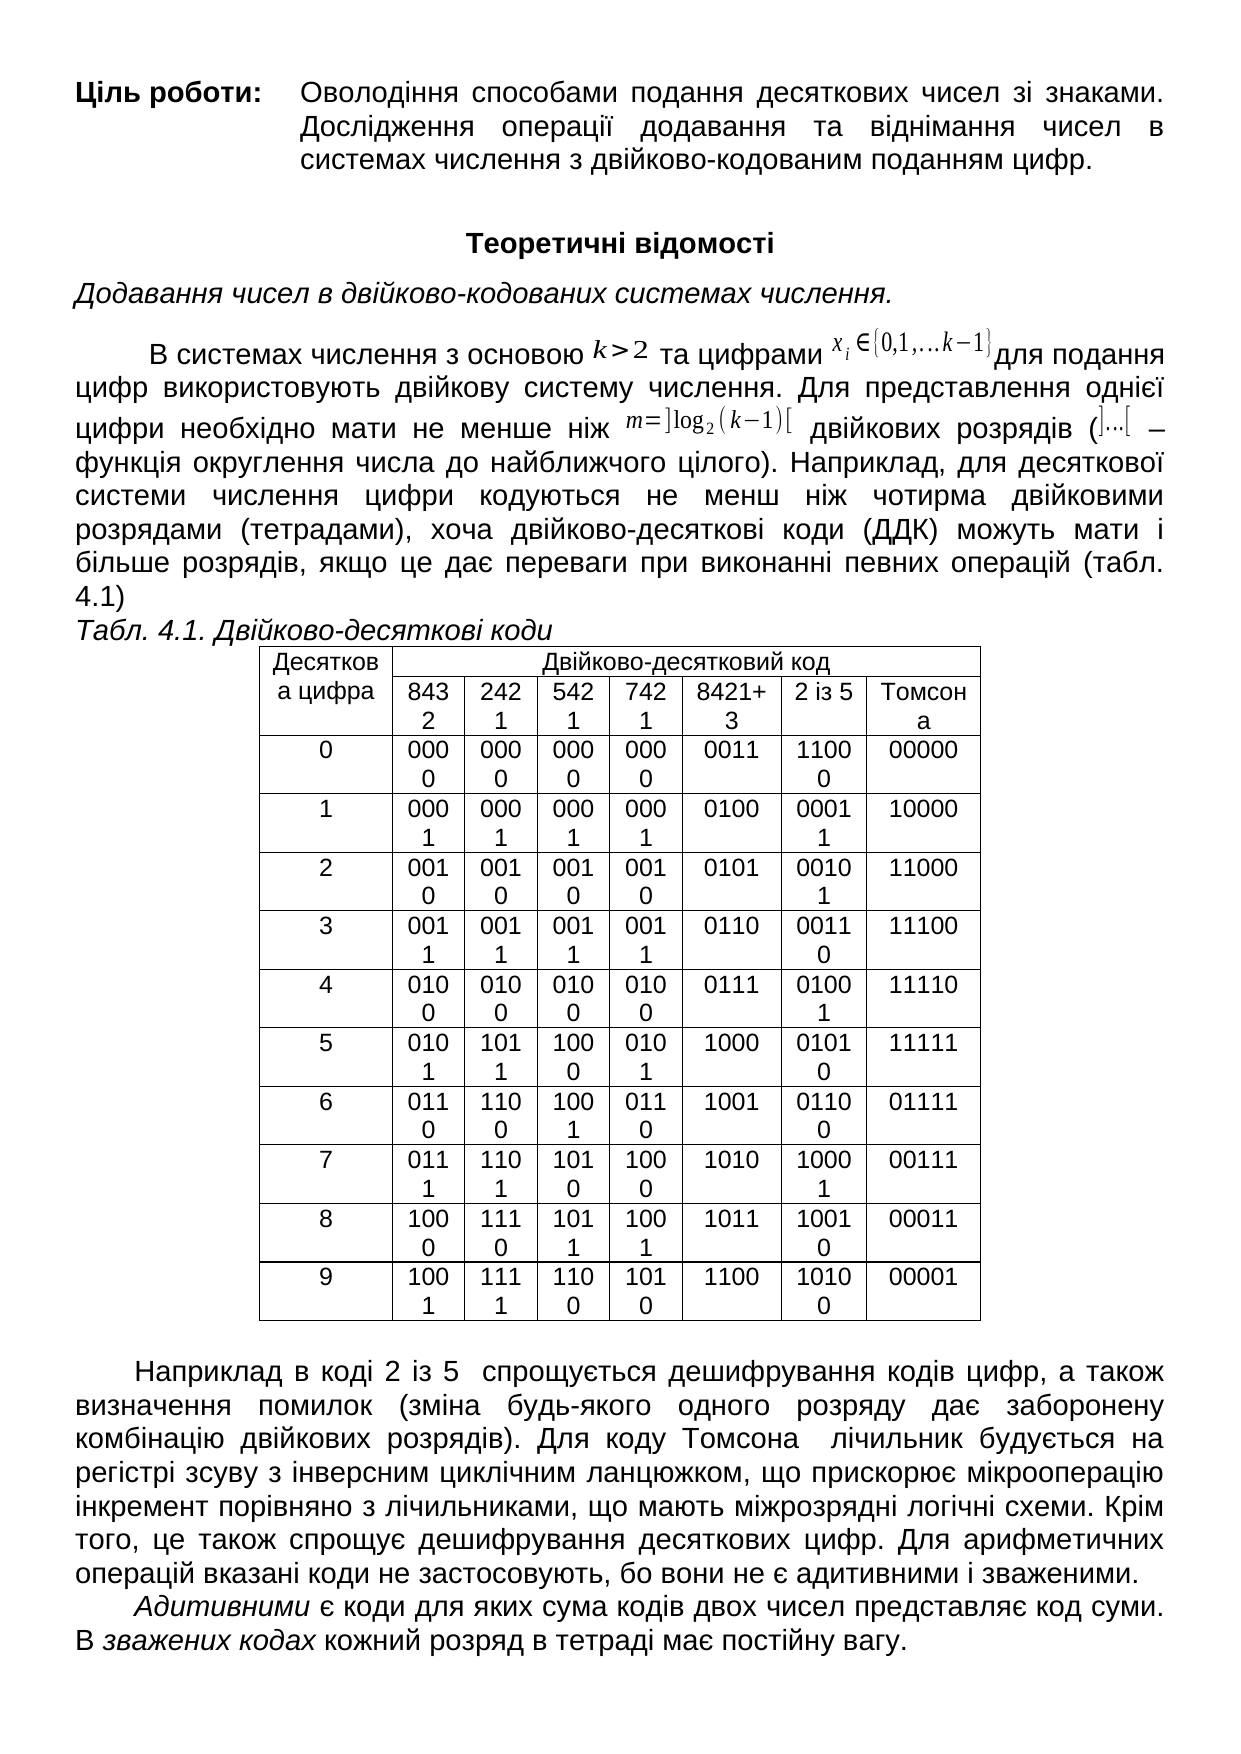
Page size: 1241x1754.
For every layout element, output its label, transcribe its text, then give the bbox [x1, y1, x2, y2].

table_cell 0010 [610, 853, 682, 910]
table_cell 0110 [610, 1087, 682, 1144]
table_cell 10010 [782, 1204, 866, 1261]
table_cell 1000 [683, 1028, 781, 1086]
table_cell 01111 [867, 1087, 980, 1144]
text В системах числення з основою та цифрами для подання цифр використовують двійкову систему числення. Для представлення однієї цифри необхідно мати не менше ніж двійкових розрядів ( – функція округлення числа до найближчого цілого). Наприклад, для десяткової системи числення цифри кодуються не менш ніж чотирма двійковими розрядами (тетрадами), хоча двійково-десяткові коди (ДДК) можуть мати і більше розрядів, якщо це дає переваги при виконанні певних операцій (табл. 4.1) [75, 327, 1165, 613]
table_cell 11100 [867, 911, 980, 969]
table_cell 1000 [610, 1145, 682, 1203]
table_cell 0000 [465, 736, 537, 793]
table_cell 0010 [538, 853, 609, 910]
text Табл. 4.1. Двійково-десяткові коди [75, 613, 1165, 646]
table_cell 10001 [782, 1145, 866, 1203]
table_cell 00001 [867, 1263, 980, 1320]
table_cell 1011 [465, 1028, 537, 1086]
text Адитивними є коди для яких сума кодів двох чисел представляє код суми. В зважених кодах кожний розряд в тетраді має постійну вагу. [75, 1589, 1165, 1656]
table_cell 0001 [610, 794, 682, 852]
table_cell 10000 [867, 794, 980, 852]
table_cell 0101 [610, 1028, 682, 1086]
table_cell 0110 [683, 911, 781, 969]
table_cell 0100 [683, 794, 781, 852]
table_cell 1011 [538, 1204, 609, 1261]
table_cell 0101 [683, 853, 781, 910]
table_cell 0100 [465, 970, 537, 1027]
table_cell 2421 [465, 677, 537, 734]
table_cell 0010 [465, 853, 537, 910]
text Додавання чисел в двійково-кодованих системах числення. [75, 276, 1165, 310]
table_cell 0100 [610, 970, 682, 1027]
table_cell 0111 [683, 970, 781, 1027]
table_cell 1100 [538, 1263, 609, 1320]
table_cell 2 із 5 [782, 677, 866, 734]
table_cell 0001 [393, 794, 464, 852]
table_cell Томсона [867, 677, 980, 734]
table_cell 11111 [867, 1028, 980, 1086]
table_cell 00011 [867, 1204, 980, 1261]
table_header Десяткова цифра [260, 647, 392, 734]
table_cell 00011 [782, 794, 866, 852]
table_cell 1100 [465, 1087, 537, 1144]
table_cell 5421 [538, 677, 609, 734]
table_cell 9 [260, 1263, 392, 1320]
table_cell 2 [260, 853, 392, 910]
table_cell 11000 [782, 736, 866, 793]
table_cell 1001 [393, 1263, 464, 1320]
table_cell 1010 [610, 1263, 682, 1320]
table_cell 1100 [683, 1263, 781, 1320]
table_cell 0100 [538, 970, 609, 1027]
table_cell 0011 [538, 911, 609, 969]
table_cell 0000 [538, 736, 609, 793]
text Теоретичні відомості [75, 226, 1165, 259]
table_cell 01010 [782, 1028, 866, 1086]
table_cell 00000 [867, 736, 980, 793]
text Наприклад в коді 2 із 5 спрощується дешифрування кодів цифр, а також визначення помилок (зміна будь-якого одного розряду дає заборонену комбінацію двійкових розрядів). Для коду Томсона лічильник будується на регістрі зсуву з інверсним циклічним ланцюжком, що прискорює мікрооперацію інкремент порівняно з лічильниками, що мають міжрозрядні логічні схеми. Крім того, це також спрощує дешифрування десяткових цифр. Для арифметичних операцій вказані коди не застосовують, бо вони не є адитивними і зваженими. [75, 1354, 1165, 1589]
table_cell 1011 [683, 1204, 781, 1261]
table_cell 10100 [782, 1263, 866, 1320]
table_cell 1000 [538, 1028, 609, 1086]
table_cell 0010 [393, 853, 464, 910]
table_cell 0000 [610, 736, 682, 793]
table_cell 1101 [465, 1145, 537, 1203]
text Ціль роботи: Оволодіння способами подання десяткових чисел зі знаками. Дослідження операції додавання та віднімання чисел в системах числення з двійково-кодованим поданням цифр. [75, 75, 1165, 176]
table_cell 1001 [610, 1204, 682, 1261]
table_cell 0111 [393, 1145, 464, 1203]
table_cell 7 [260, 1145, 392, 1203]
table_cell 0 [260, 736, 392, 793]
table_cell 1111 [465, 1263, 537, 1320]
table_cell 0011 [465, 911, 537, 969]
table_cell 1000 [393, 1204, 464, 1261]
table_cell 0101 [393, 1028, 464, 1086]
table_cell 1 [260, 794, 392, 852]
table_cell 00101 [782, 853, 866, 910]
table_cell 00111 [867, 1145, 980, 1203]
table_cell 11110 [867, 970, 980, 1027]
table_cell 0110 [393, 1087, 464, 1144]
table_cell 0000 [393, 736, 464, 793]
table_header Двійково-десятковий код [393, 647, 980, 676]
table_cell 1010 [538, 1145, 609, 1203]
table_cell 01100 [782, 1087, 866, 1144]
table_cell 1001 [683, 1087, 781, 1144]
table_cell 11000 [867, 853, 980, 910]
table_cell 01001 [782, 970, 866, 1027]
table_cell 00110 [782, 911, 866, 969]
table_cell 8421+3 [683, 677, 781, 734]
table_cell 0011 [683, 736, 781, 793]
table_cell 0011 [610, 911, 682, 969]
table_cell 1110 [465, 1204, 537, 1261]
table_cell 3 [260, 911, 392, 969]
table_cell 0001 [538, 794, 609, 852]
table_cell 1001 [538, 1087, 609, 1144]
table_cell 0100 [393, 970, 464, 1027]
table_cell 8 [260, 1204, 392, 1261]
table_cell 0011 [393, 911, 464, 969]
table_cell 1010 [683, 1145, 781, 1203]
table_cell 4 [260, 970, 392, 1027]
table_cell 0001 [465, 794, 537, 852]
table_cell 8432 [393, 677, 464, 734]
table_cell 7421 [610, 677, 682, 734]
table_cell 5 [260, 1028, 392, 1086]
table_cell 6 [260, 1087, 392, 1144]
